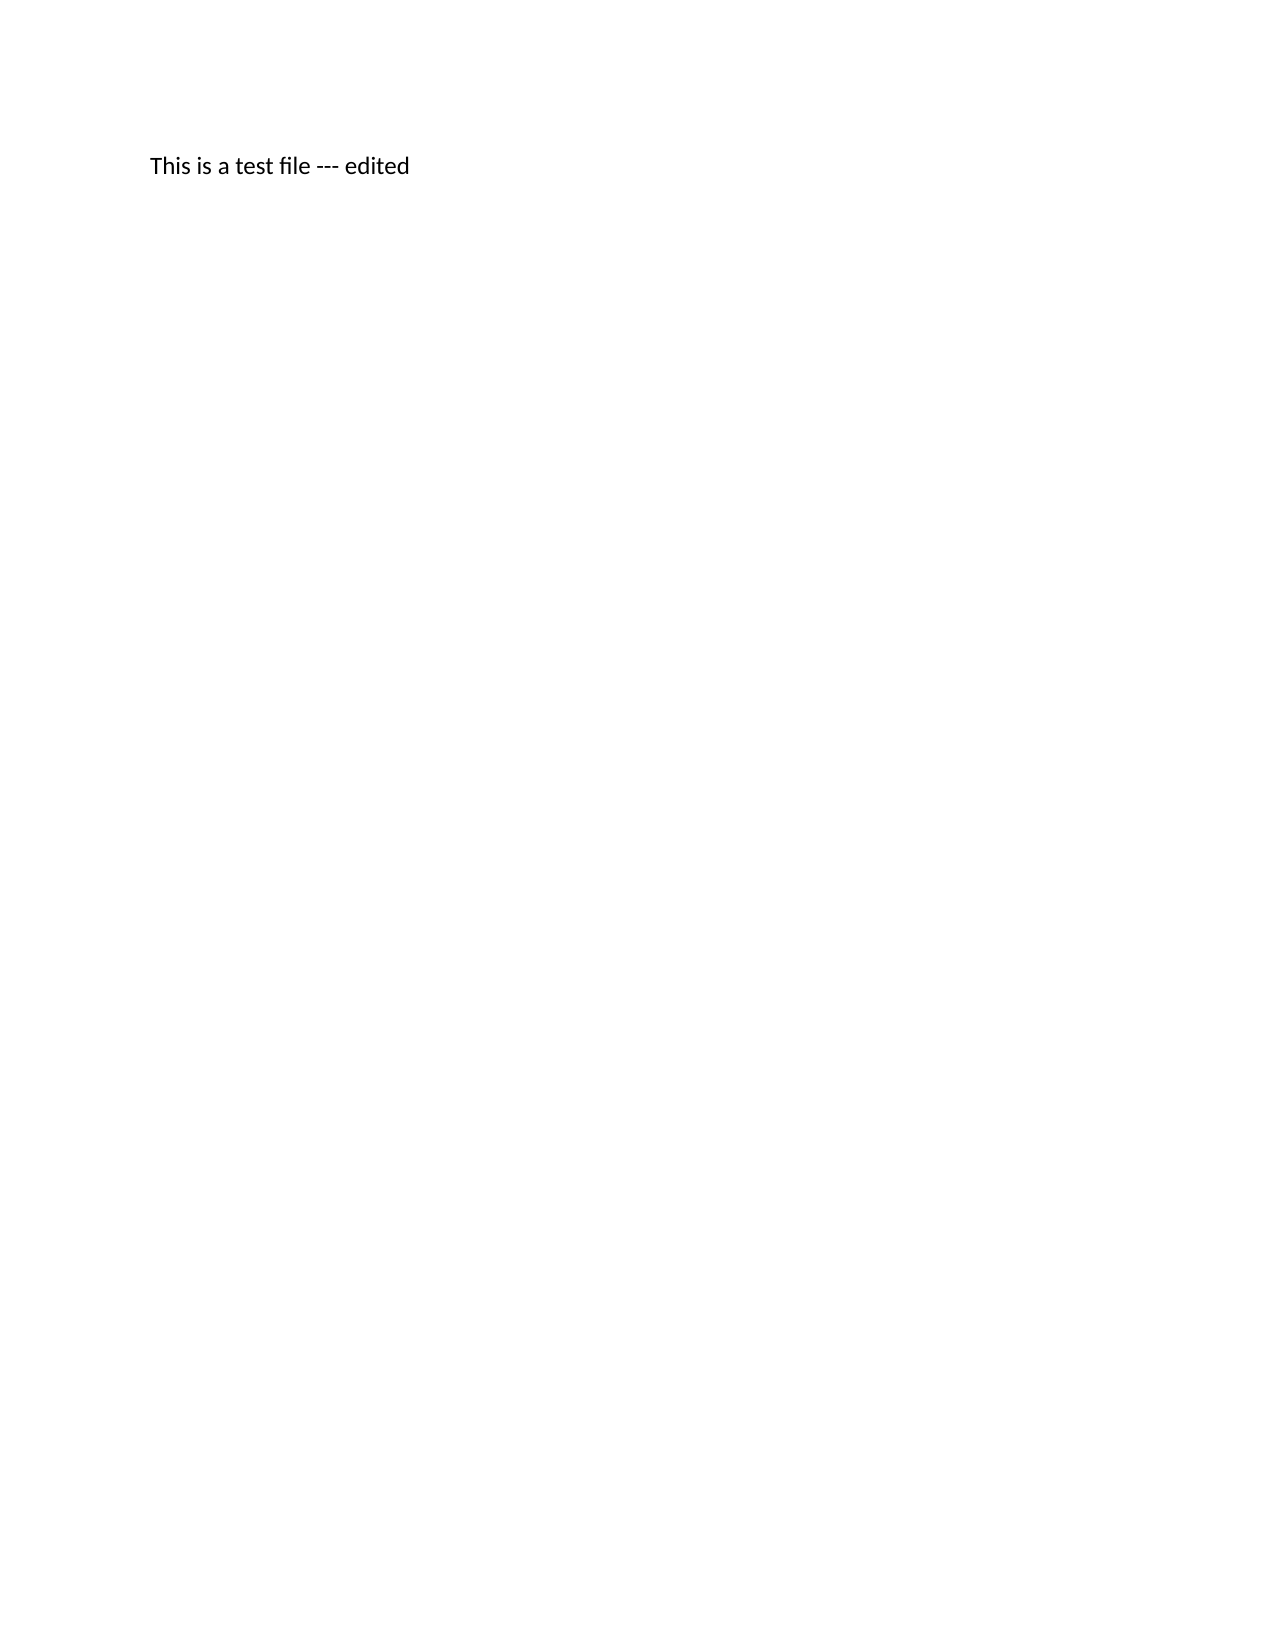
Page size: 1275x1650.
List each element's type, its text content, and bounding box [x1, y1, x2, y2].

text This is a test file --- edited [150, 150, 1125, 181]
